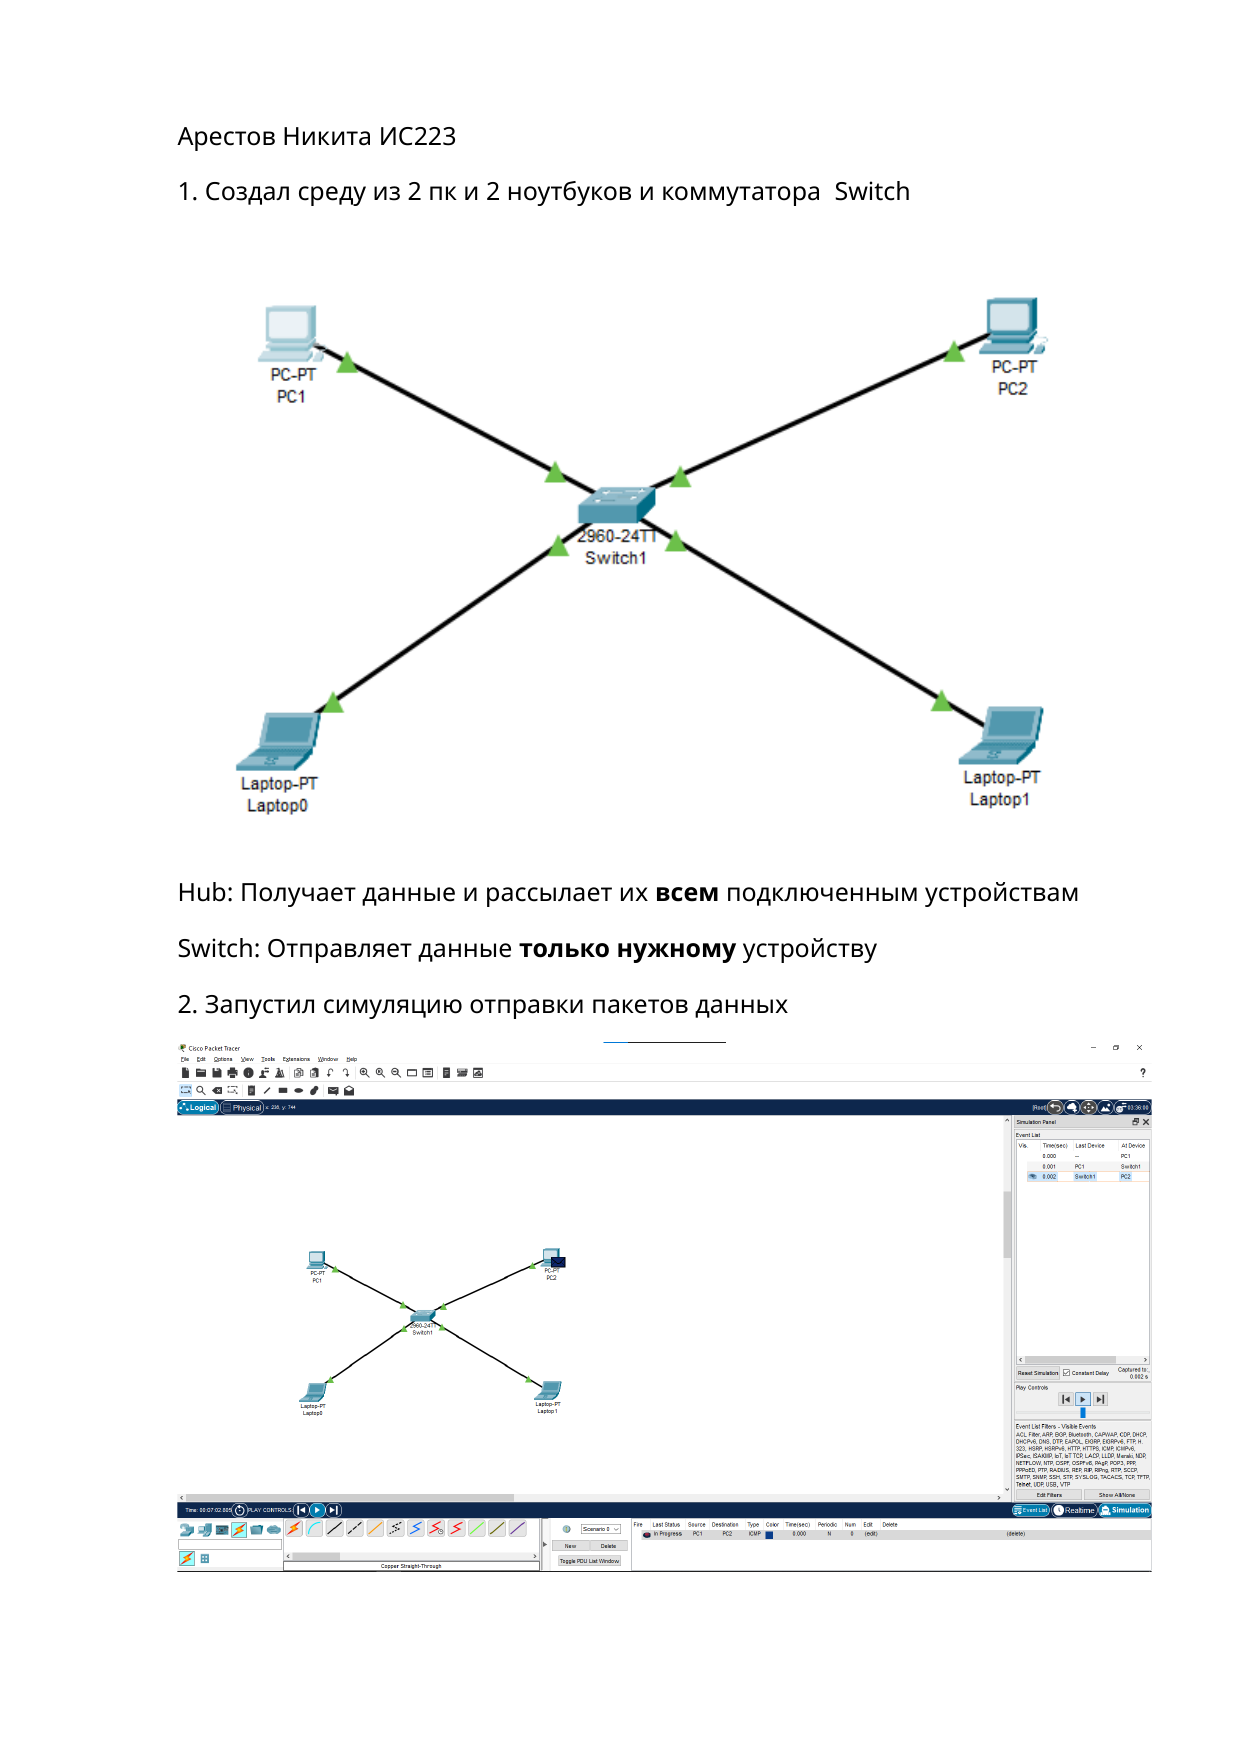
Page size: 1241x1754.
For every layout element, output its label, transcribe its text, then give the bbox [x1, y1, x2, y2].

text Switch: Отправляет данные только нужному устройству [177, 931, 1152, 965]
picture [177, 229, 1139, 854]
text Арестов Никита ИС223 [177, 118, 1152, 152]
text Hub: Получает данные и рассылает их всем подключенным устройствам [177, 875, 1152, 909]
text 1. Создал среду из 2 пк и 2 ноутбуков и коммутатора Switch [177, 174, 1152, 208]
picture [177, 1042, 1152, 1572]
picture [1129, 1508, 1141, 1512]
text 2. Запустил симуляцию отправки пакетов данных [177, 987, 1152, 1021]
